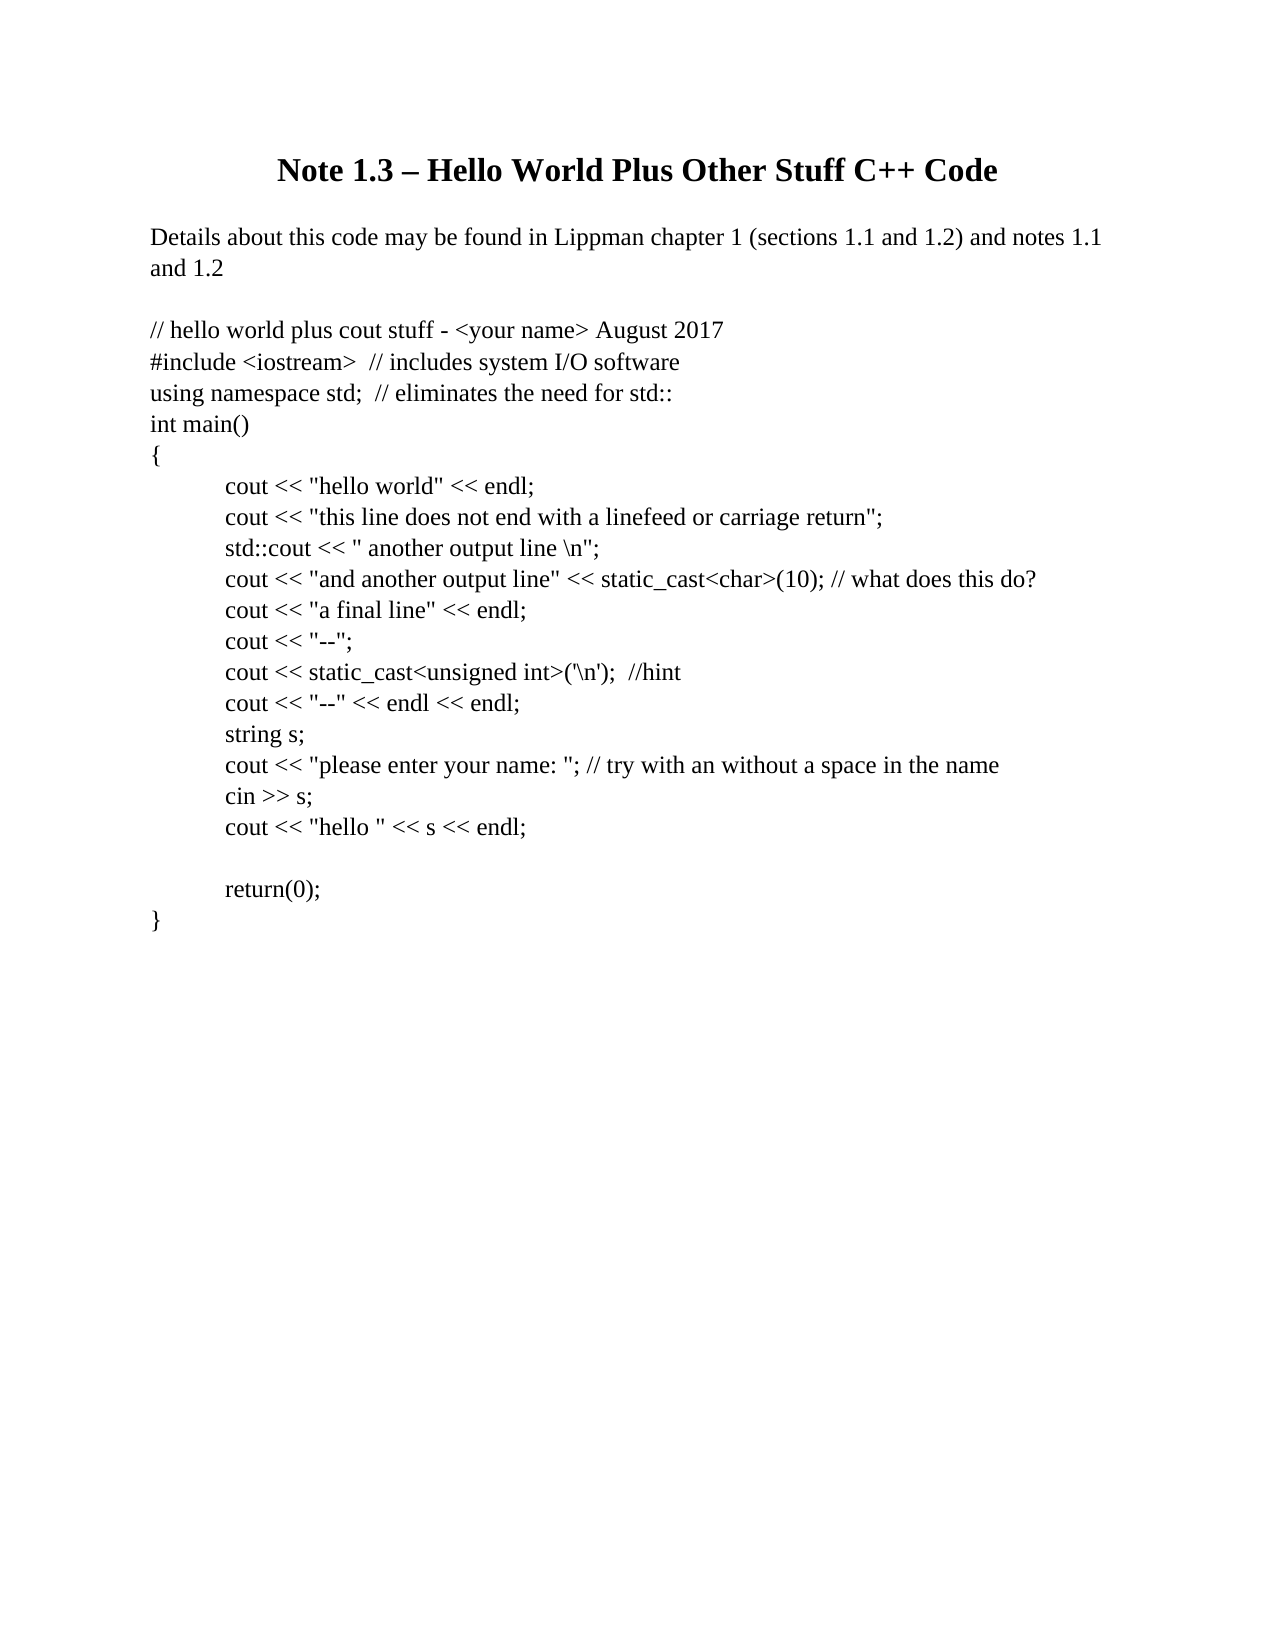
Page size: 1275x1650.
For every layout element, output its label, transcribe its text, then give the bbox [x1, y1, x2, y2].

text cout << "this line does not end with a linefeed or carriage return"; [150, 502, 1125, 531]
text Details about this code may be found in Lippman chapter 1 (sections 1.1 and 1.2) and notes 1.1 and 1.2 [150, 222, 1125, 282]
text int main() [150, 409, 1125, 437]
text using namespace std; // eliminates the need for std:: [150, 378, 1125, 406]
text cout << "--"; [150, 626, 1125, 655]
text { [150, 440, 1125, 468]
text string s; [150, 719, 1125, 748]
text std::cout << " another output line \n"; [150, 533, 1125, 562]
text #include <iostream> // includes system I/O software [150, 347, 1125, 375]
text cout << "--" << endl << endl; [150, 688, 1125, 717]
text return(0); [150, 874, 1125, 903]
text // hello world plus cout stuff - <your name> August 2017 [150, 316, 1125, 344]
text cout << "hello world" << endl; [150, 471, 1125, 499]
text cout << "a final line" << endl; [150, 595, 1125, 624]
subtitle Note 1.3 – Hello World Plus Other Stuff C++ Code [150, 150, 1125, 188]
text cout << static_cast<unsigned int>('\n'); //hint [150, 657, 1125, 686]
text } [150, 905, 1125, 934]
text cout << "hello " << s << endl; [150, 812, 1125, 841]
text cin >> s; [150, 781, 1125, 810]
text cout << "please enter your name: "; // try with an without a space in the name [150, 750, 1125, 779]
text cout << "and another output line" << static_cast<char>(10); // what does this do? [150, 564, 1125, 593]
